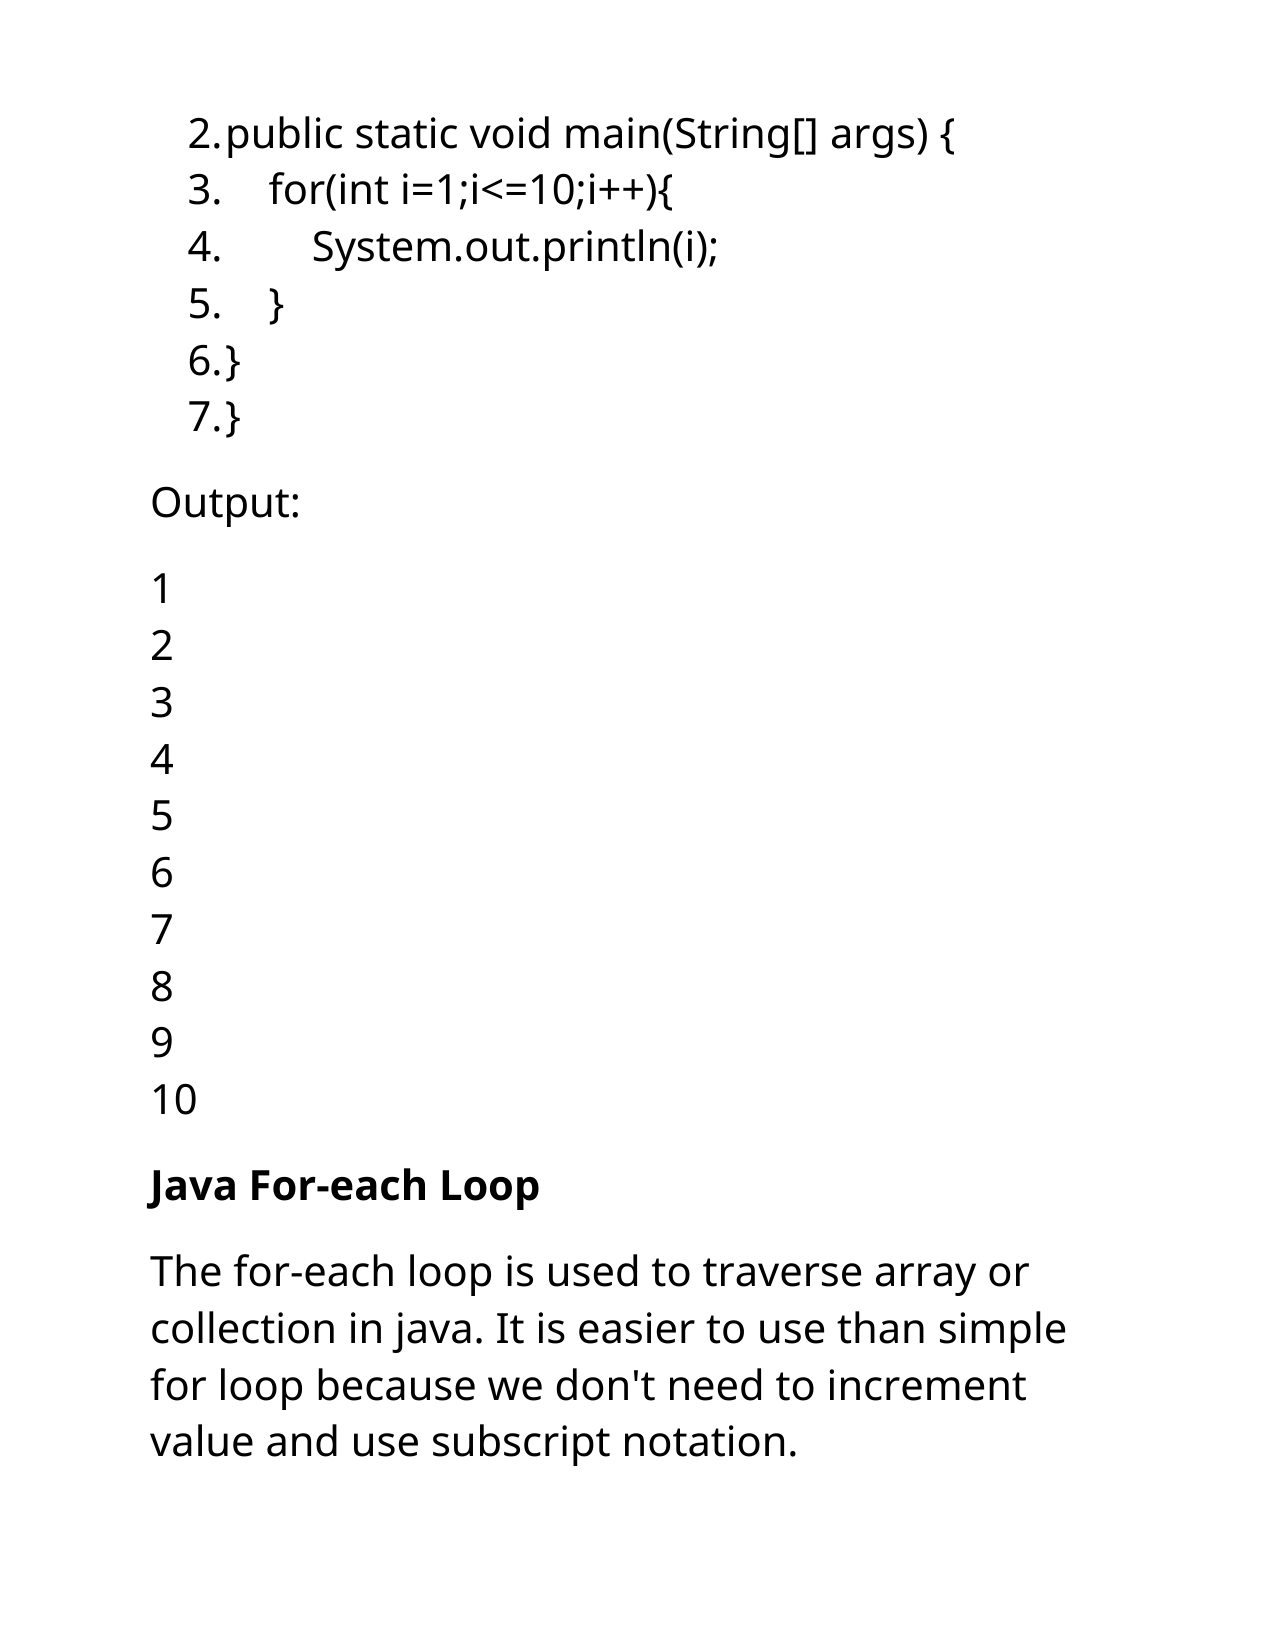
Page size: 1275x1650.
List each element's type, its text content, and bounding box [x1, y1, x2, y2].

text Java For-each Loop [150, 1156, 1125, 1213]
list public static void main(String[] args) { [187, 103, 1125, 160]
list } [187, 387, 1125, 444]
text 4 [150, 729, 1125, 786]
text Output: [150, 473, 1125, 530]
text 7 [150, 900, 1125, 957]
list } [187, 274, 1125, 331]
text 6 [150, 843, 1125, 900]
text The for-each loop is used to traverse array or collection in java. It is easier to use than simple for loop because we don't need to increment value and use subscript notation. [150, 1242, 1125, 1469]
list for(int i=1;i<=10;i++){ [187, 160, 1125, 217]
text 10 [150, 1070, 1125, 1127]
text 3 [150, 673, 1125, 729]
text 8 [150, 957, 1125, 1013]
text 5 [150, 786, 1125, 843]
text 1 [150, 559, 1125, 616]
text 9 [150, 1013, 1125, 1070]
list System.out.println(i); [187, 217, 1125, 274]
text 2 [150, 616, 1125, 673]
list } [187, 331, 1125, 387]
